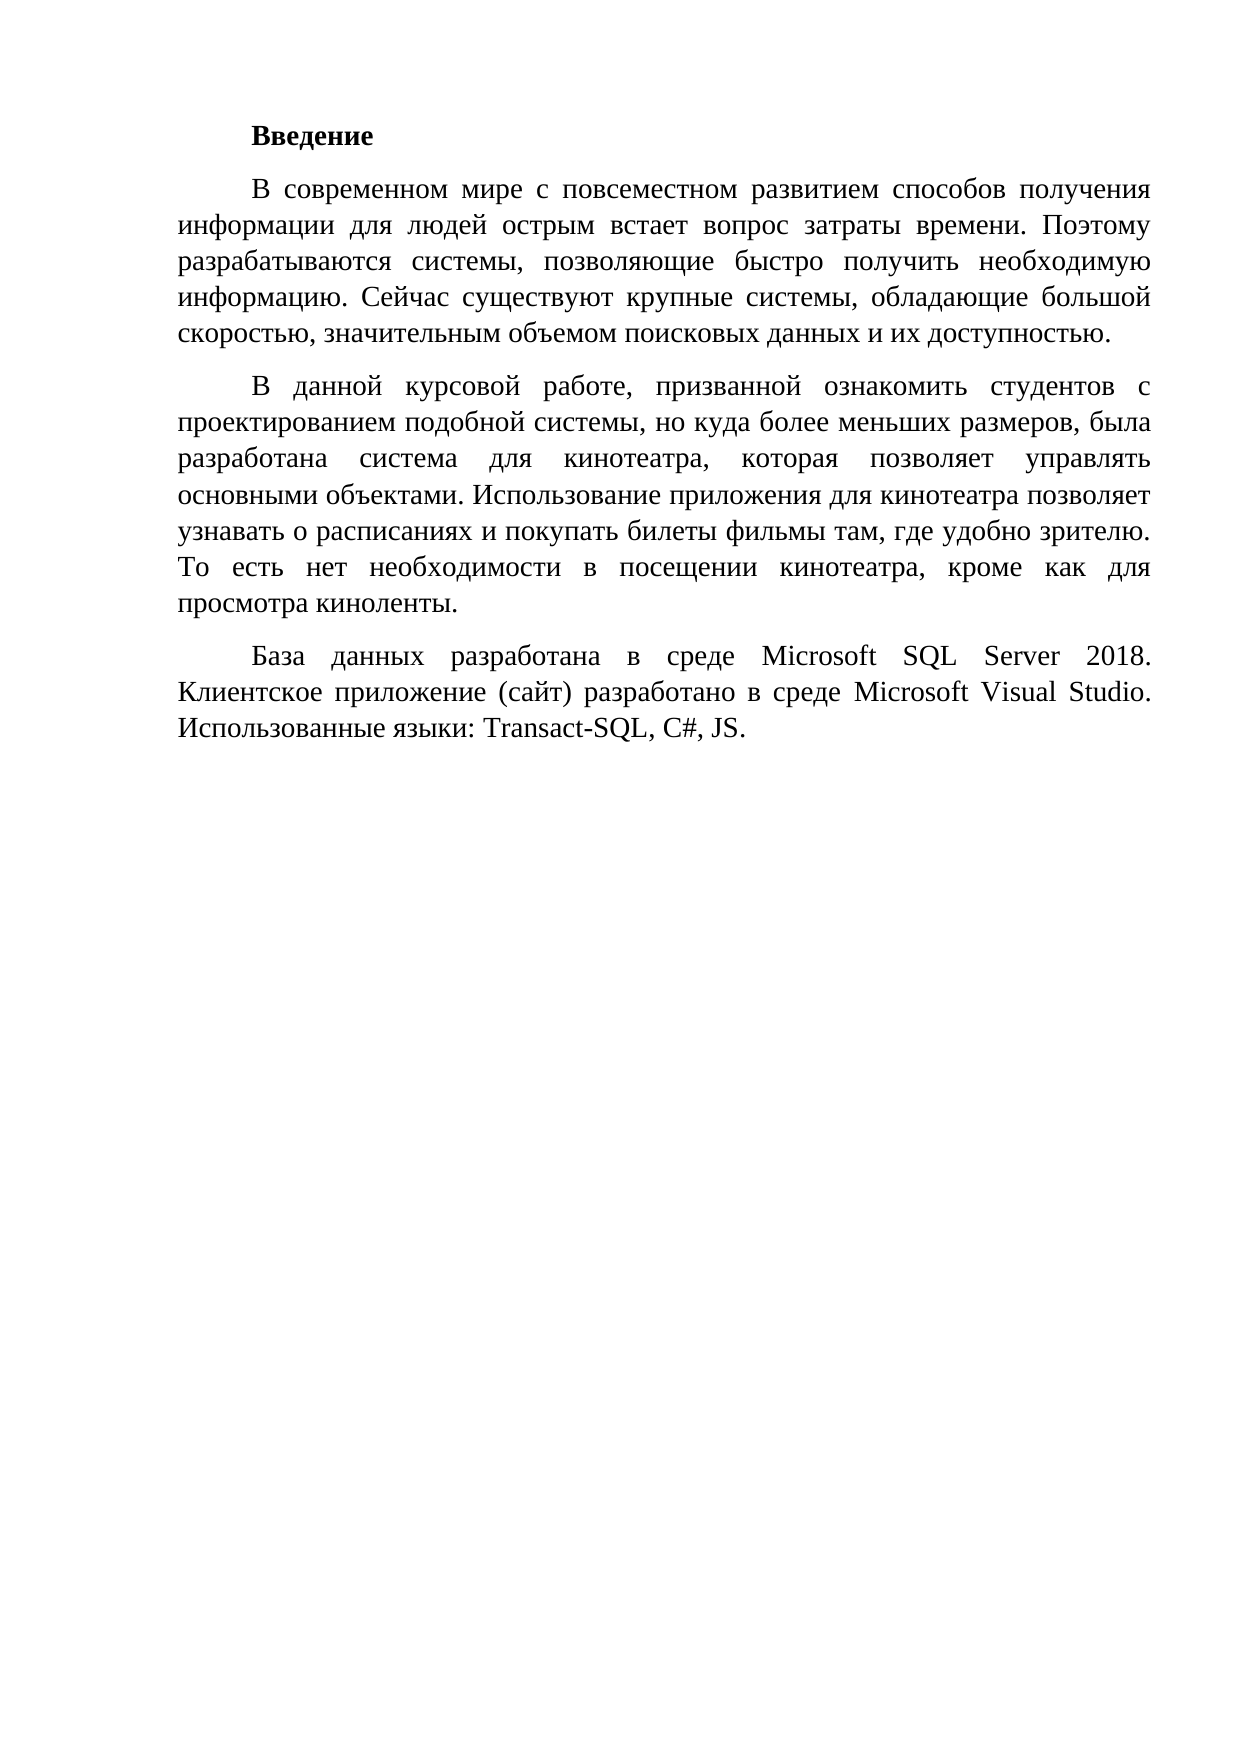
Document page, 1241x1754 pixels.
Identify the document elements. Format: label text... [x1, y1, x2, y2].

text В современном мире с повсеместном развитием способов получения информации для людей острым встает вопрос затраты времени. Поэтому разрабатываются системы, позволяющие быстро получить необходимую информацию. Сейчас существуют крупные системы, обладающие большой скоростью, значительным объемом поисковых данных и их доступностью. [177, 171, 1152, 349]
text База данных разработана в среде Microsoft SQL Server 2018. Клиентское приложение (сайт) разработано в среде Microsoft Visual Studio. Использованные языки: Transact-SQL, C#, JS. [177, 638, 1152, 744]
text В данной курсовой работе, призванной ознакомить студентов с проектированием подобной системы, но куда более меньших размеров, была разработана система для кинотеатра, которая позволяет управлять основными объектами. Использование приложения для кинотеатра позволяет узнавать о расписаниях и покупать билеты фильмы там, где удобно зрителю. То есть нет необходимости в посещении кинотеатра, кроме как для просмотра киноленты. [177, 368, 1152, 619]
text Введение [177, 118, 1152, 152]
